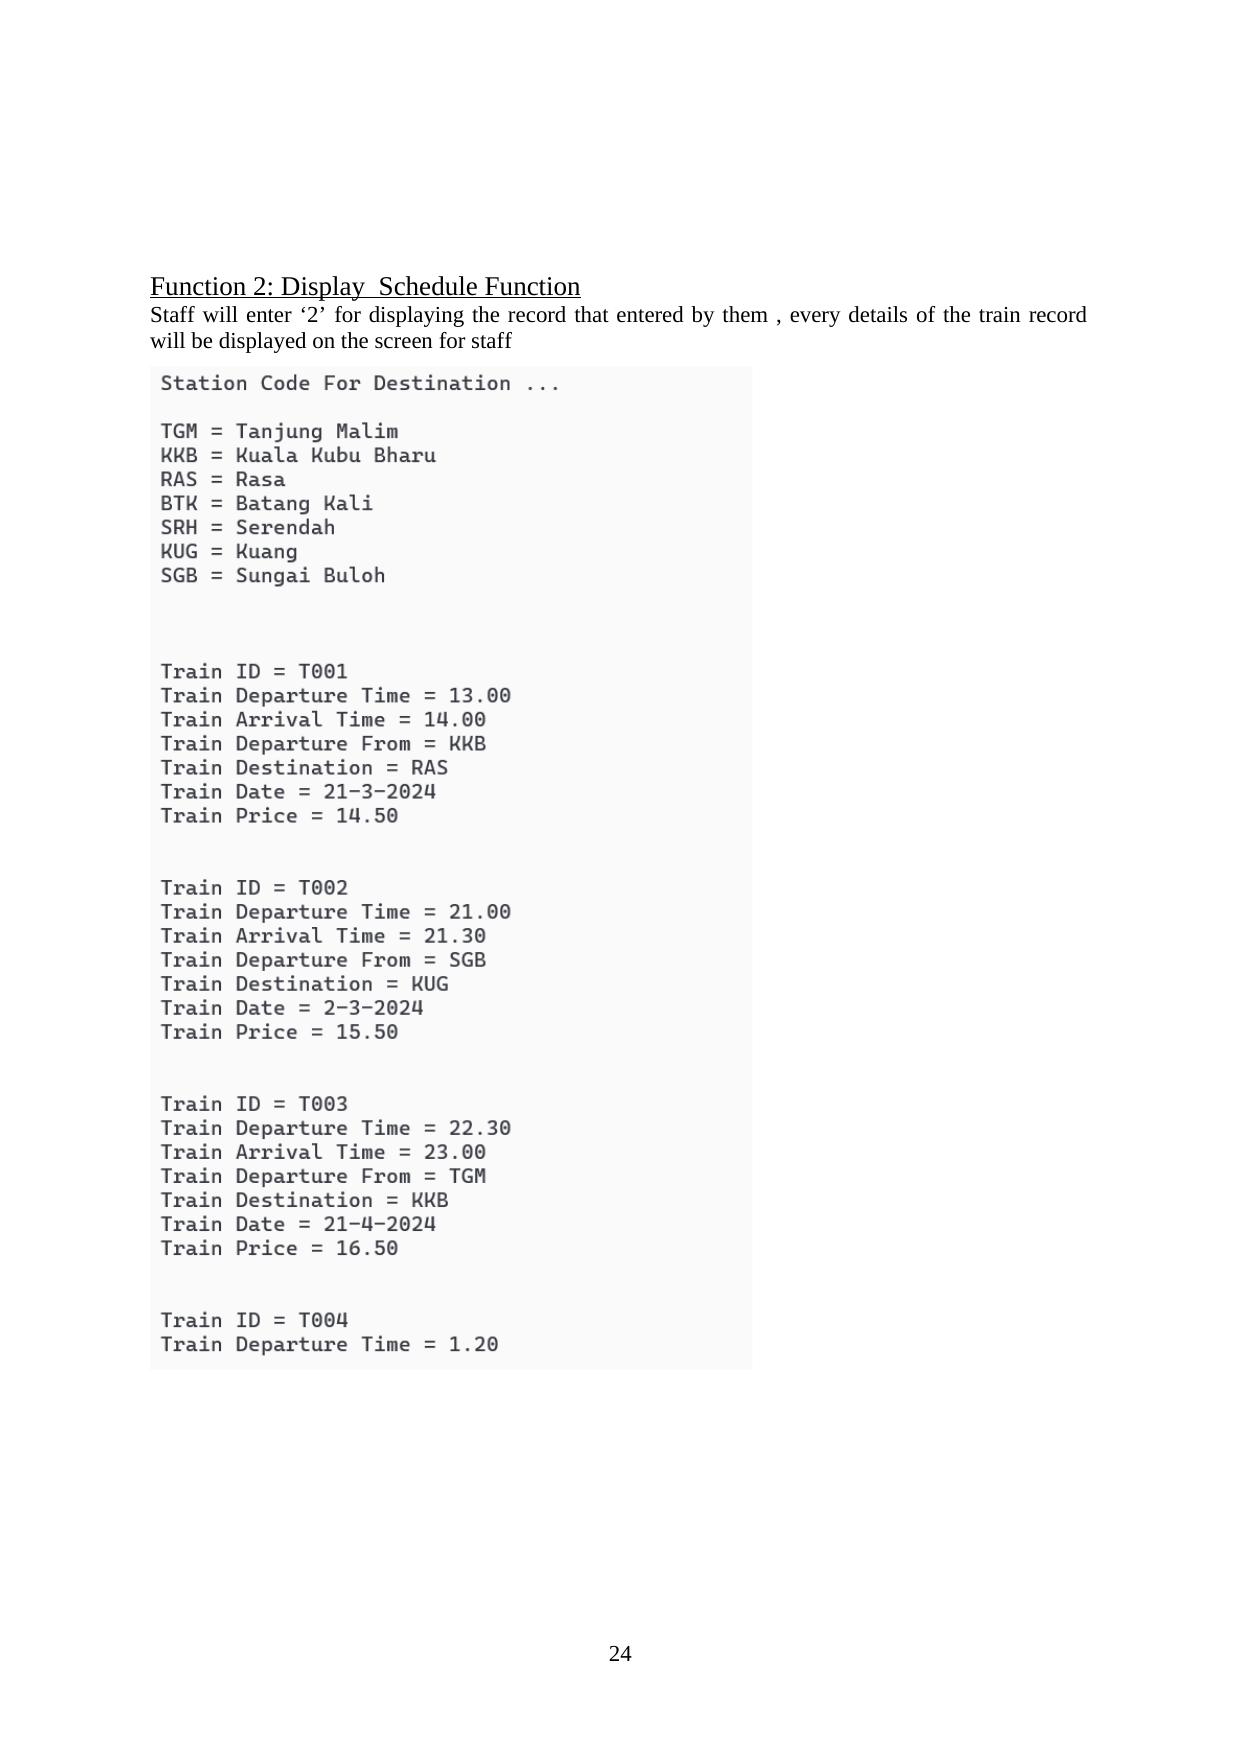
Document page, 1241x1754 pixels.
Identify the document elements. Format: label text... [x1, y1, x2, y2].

text Staff will enter ‘2’ for displaying the record that entered by them , every details of the train record will be displayed on the screen for staff [150, 301, 1090, 353]
picture [150, 366, 753, 1370]
subtitle Function 2: Display Schedule Function [150, 269, 1090, 301]
